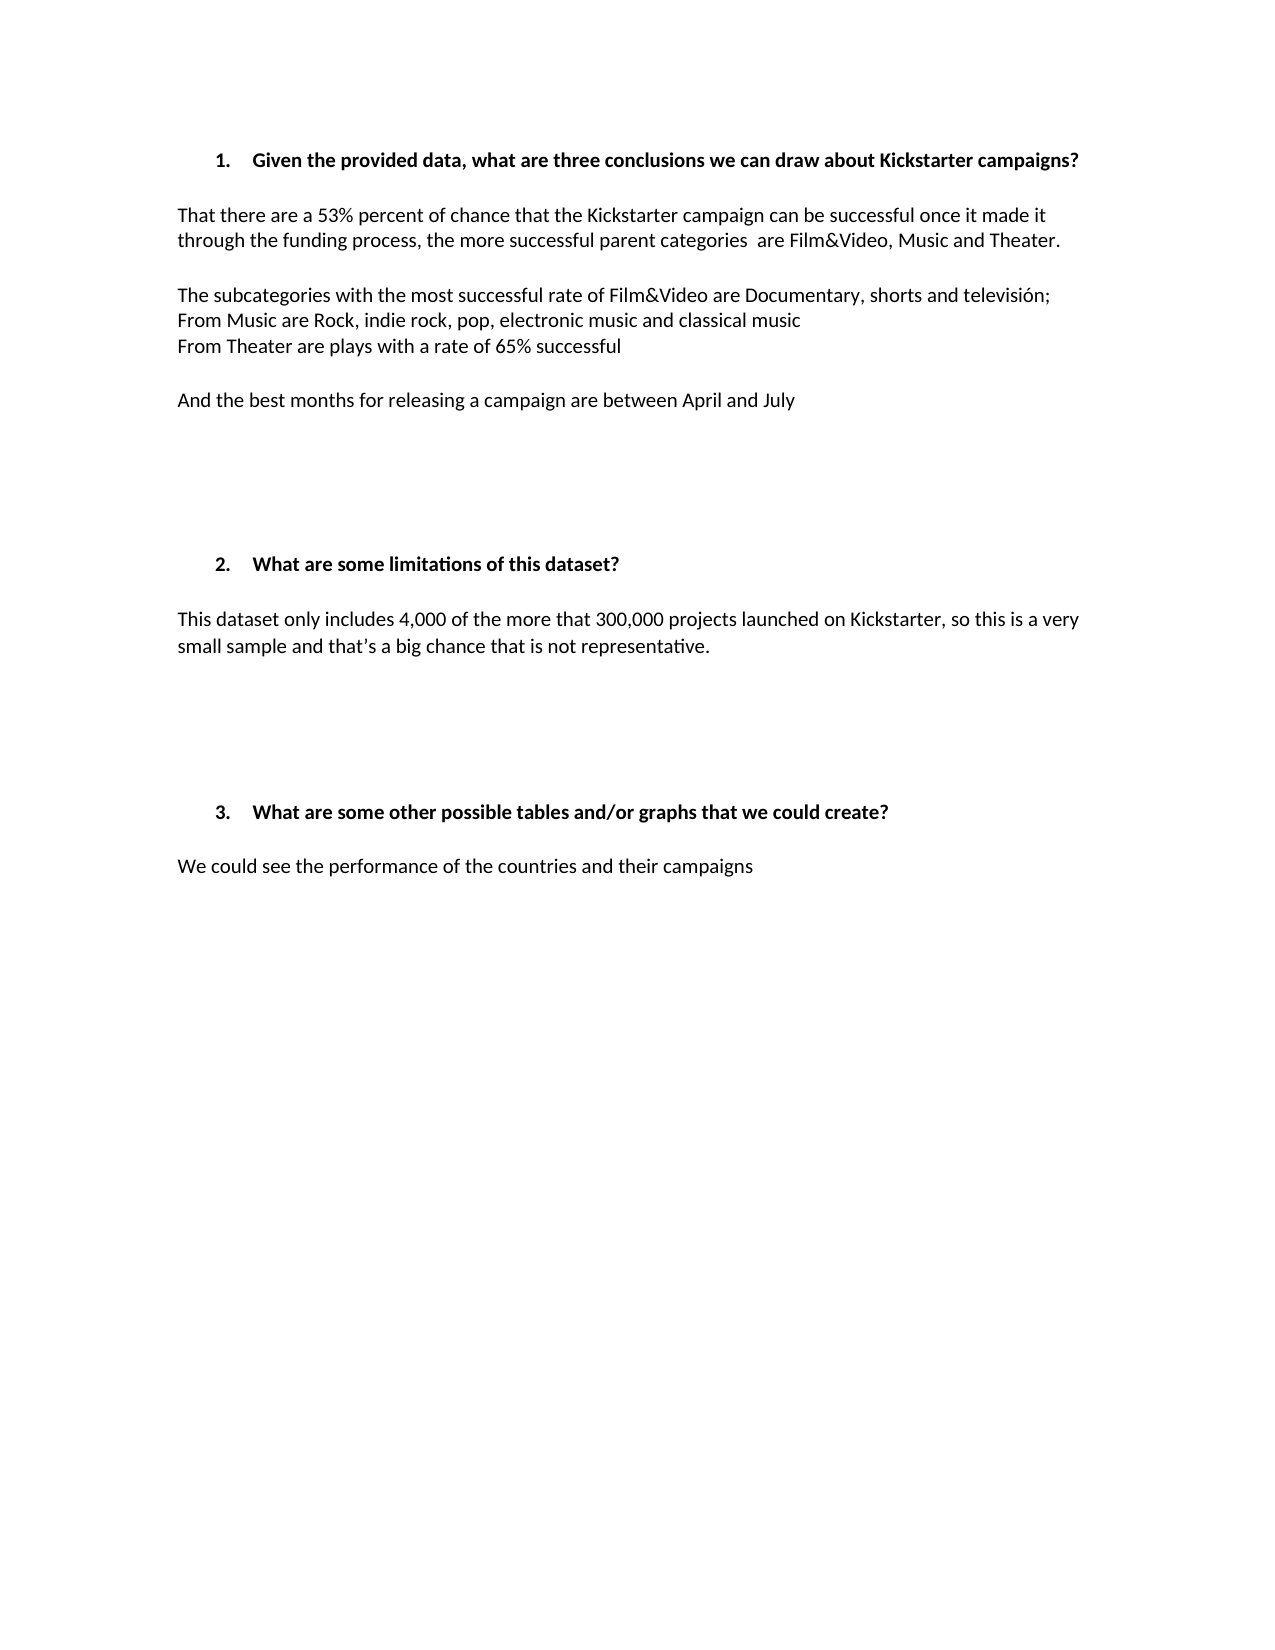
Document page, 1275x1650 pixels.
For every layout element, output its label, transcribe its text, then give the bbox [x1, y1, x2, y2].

list What are some limitations of this dataset? [215, 551, 1098, 577]
text And the best months for releasing a campaign are between April and July [177, 388, 1098, 413]
text This dataset only includes 4,000 of the more that 300,000 projects launched on Kickstarter, so this is a very small sample and that’s a big chance that is not representative. [177, 606, 1098, 659]
text We could see the performance of the countries and their campaigns [177, 854, 1098, 879]
list What are some other possible tables and/or graphs that we could create? [215, 799, 1098, 824]
text The subcategories with the most successful rate of Film&Video are Documentary, shorts and televisión; From Music are Rock, indie rock, pop, electronic music and classical music From Theater are plays with a rate of 65% successful [177, 282, 1098, 358]
list Given the provided data, what are three conclusions we can draw about Kickstarter campaigns? [215, 148, 1098, 173]
text That there are a 53% percent of chance that the Kickstarter campaign can be successful once it made it through the funding process, the more successful parent categories are Film&Video, Music and Theater. [177, 202, 1098, 253]
